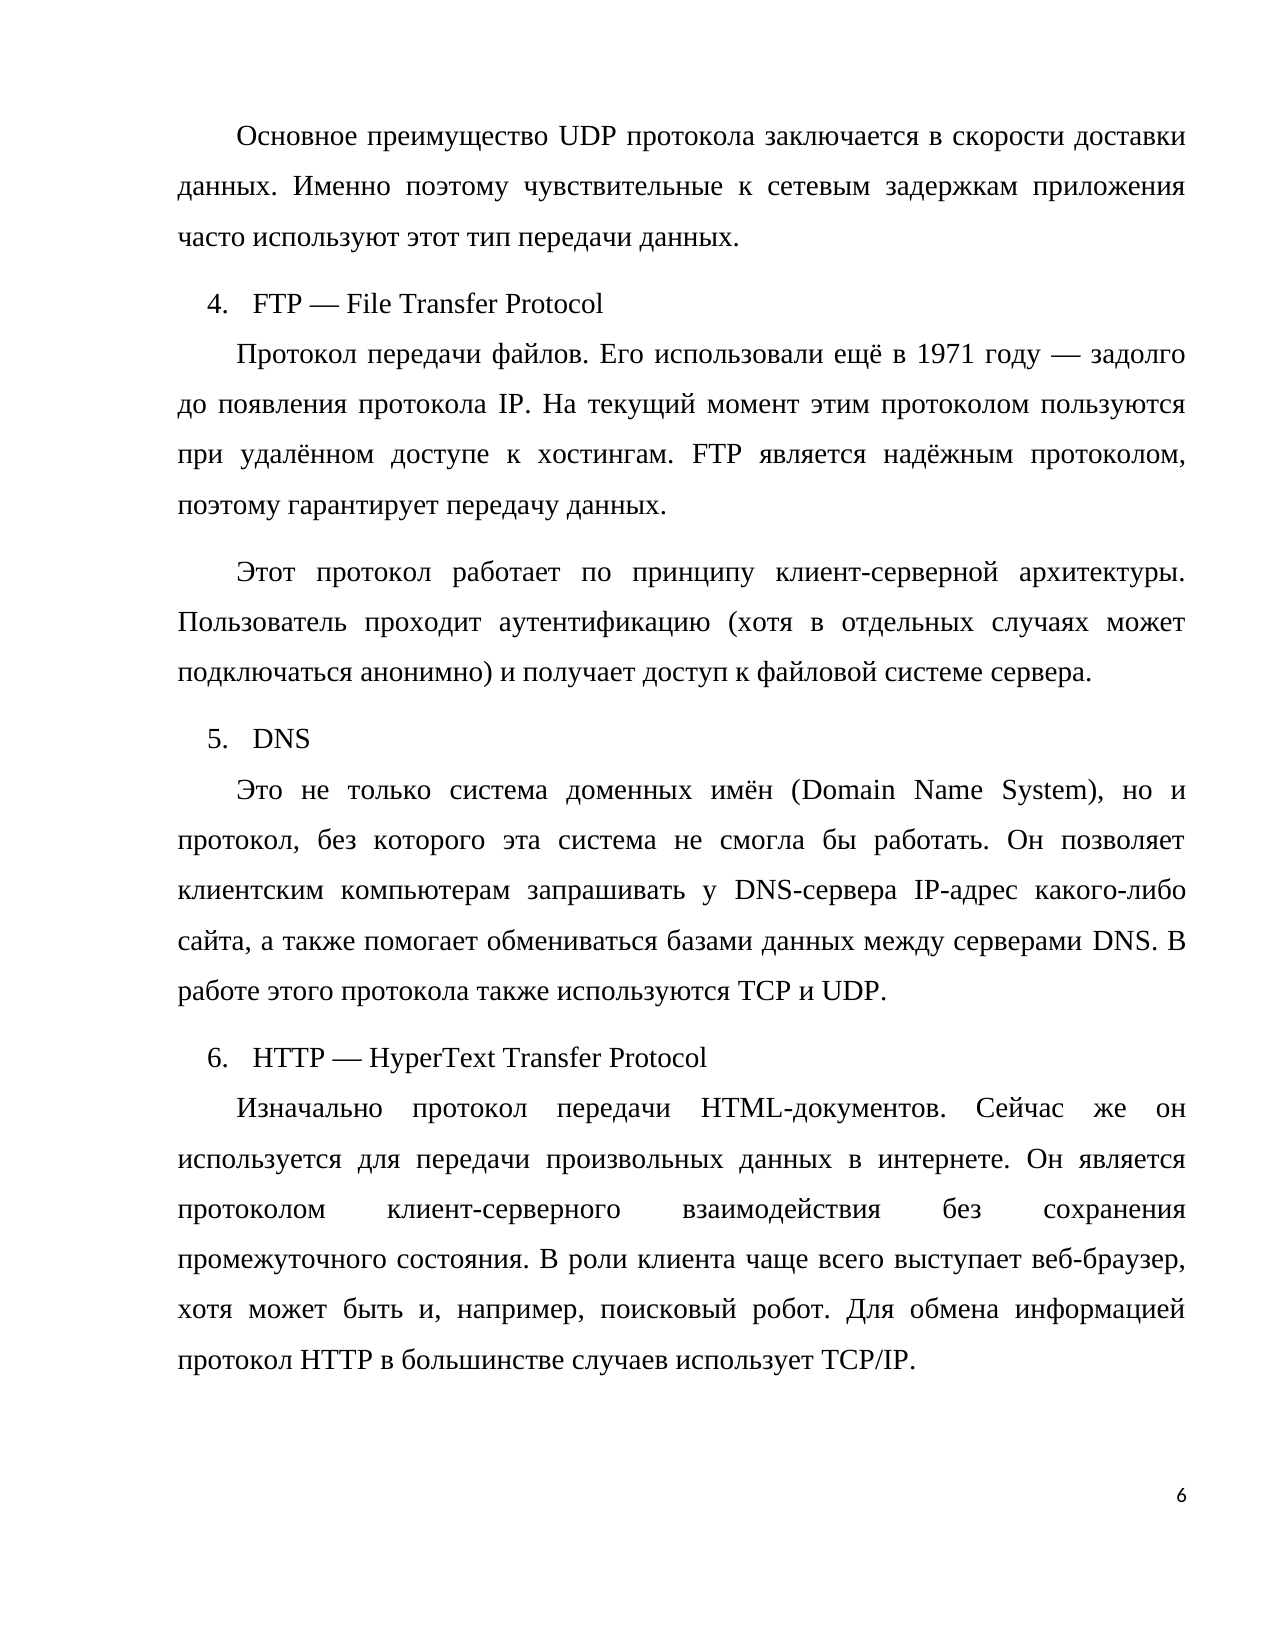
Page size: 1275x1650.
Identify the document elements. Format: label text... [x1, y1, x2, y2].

subtitle FTP — File Transfer Protocol [177, 286, 1186, 319]
text Этот протокол работает по принципу клиент-серверной архитектуры. Пользователь проходит аутентификацию (хотя в отдельных случаях может подключаться анонимно) и получает доступ к файловой системе сервера. [177, 554, 1186, 688]
text Протокол передачи файлов. Его использовали ещё в 1971 году — задолго до появления протокола IP. На текущий момент этим протоколом пользуются при удалённом доступе к хостингам. FTP является надёжным протоколом, поэтому гарантирует передачу данных. [177, 336, 1186, 521]
subtitle HTTP — HyperText Transfer Protocol [177, 1040, 1186, 1074]
text Основное преимущество UDP протокола заключается в скорости доставки данных. Именно поэтому чувствительные к сетевым задержкам приложения часто используют этот тип передачи данных. [177, 118, 1186, 252]
subtitle DNS [177, 722, 1186, 755]
text Это не только система доменных имён (Domain Name System), но и протокол, без которого эта система не смогла бы работать. Он позволяет клиентским компьютерам запрашивать у DNS-сервера IP-адрес какого-либо сайта, а также помогает обмениваться базами данных между серверами DNS. В работе этого протокола также используются TCP и UDP. [177, 772, 1186, 1007]
text Изначально протокол передачи HTML-документов. Сейчас же он используется для передачи произвольных данных в интернете. Он является протоколом клиент-серверного взаимодействия без сохранения промежуточного состояния. В роли клиента чаще всего выступает веб-браузер, хотя может быть и, например, поисковый робот. Для обмена информацией протокол HTTP в большинстве случаев использует TCP/IP. [177, 1090, 1186, 1376]
